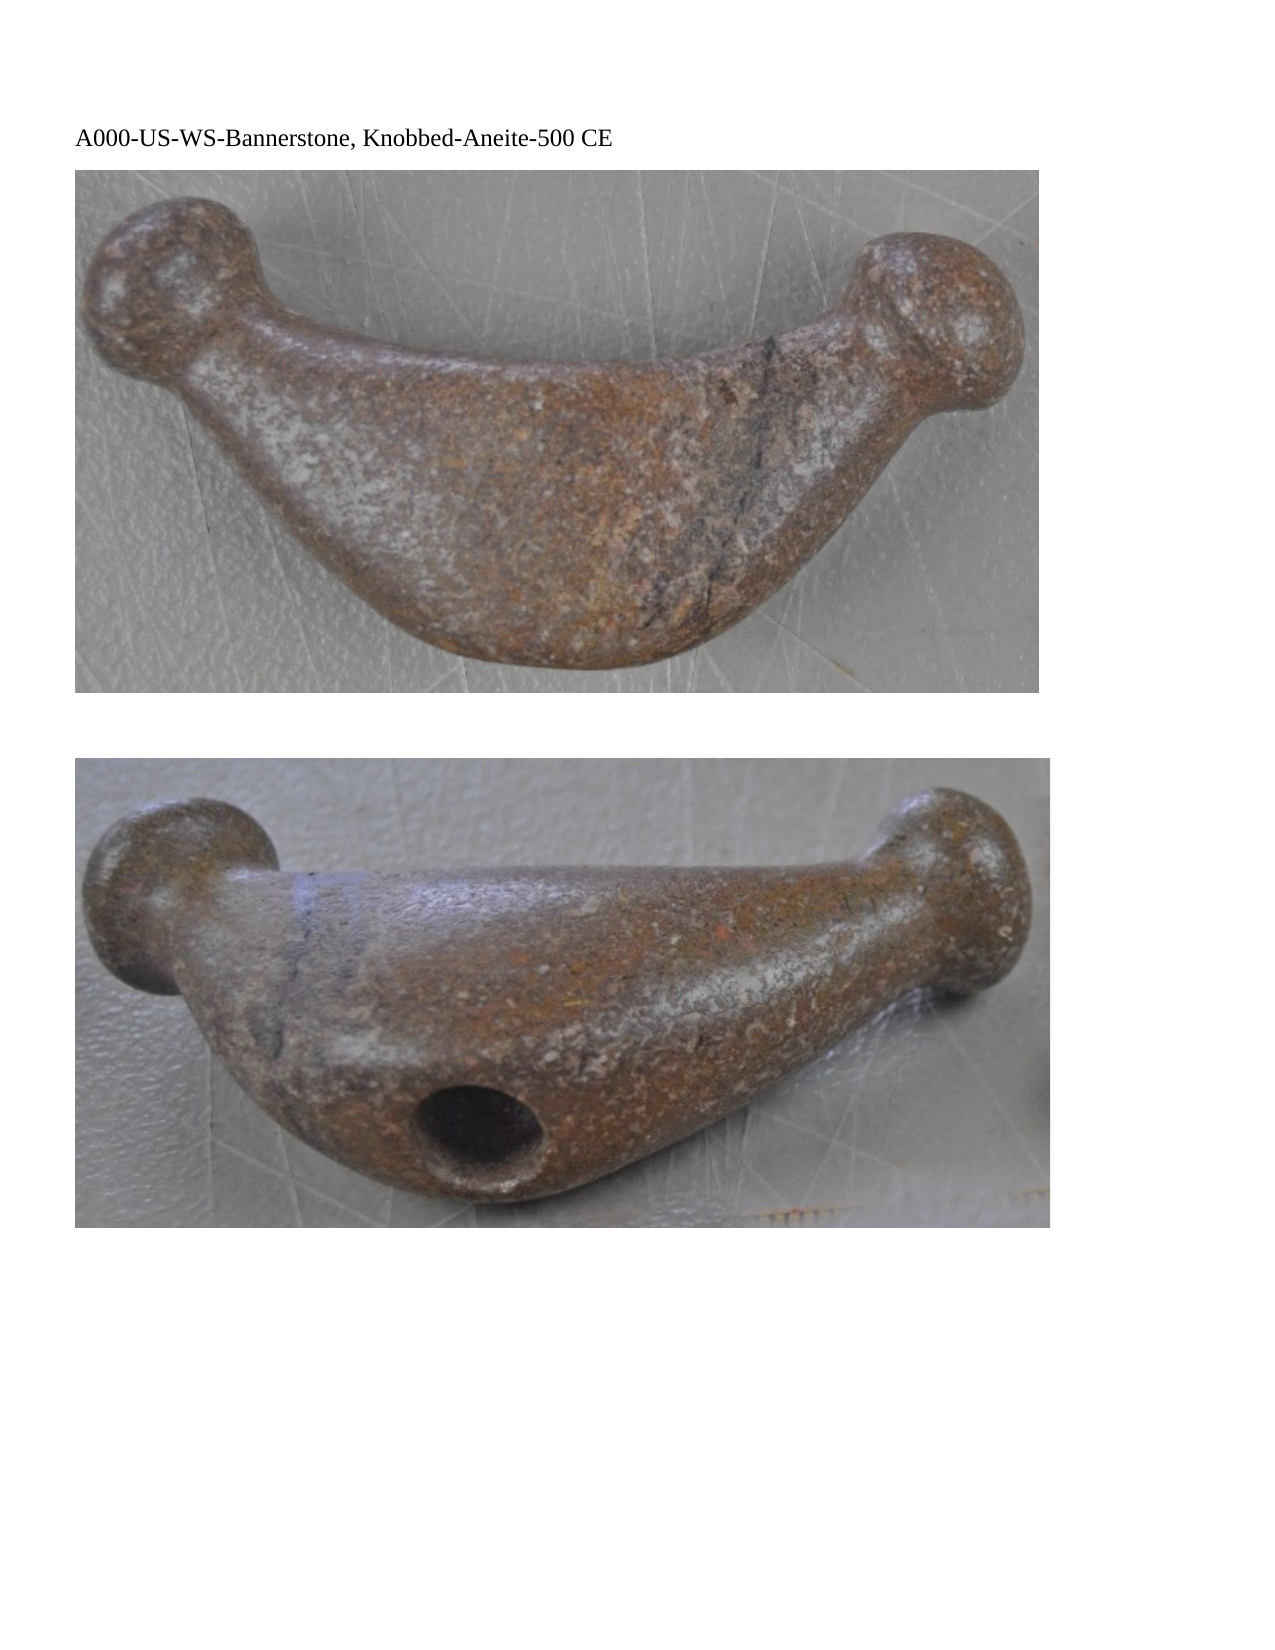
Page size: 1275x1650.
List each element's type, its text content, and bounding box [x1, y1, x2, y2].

text A000-US-WS-Bannerstone, Knobbed-Aneite-500 CE [75, 123, 1200, 151]
picture [75, 170, 1039, 693]
picture [75, 758, 1050, 1228]
